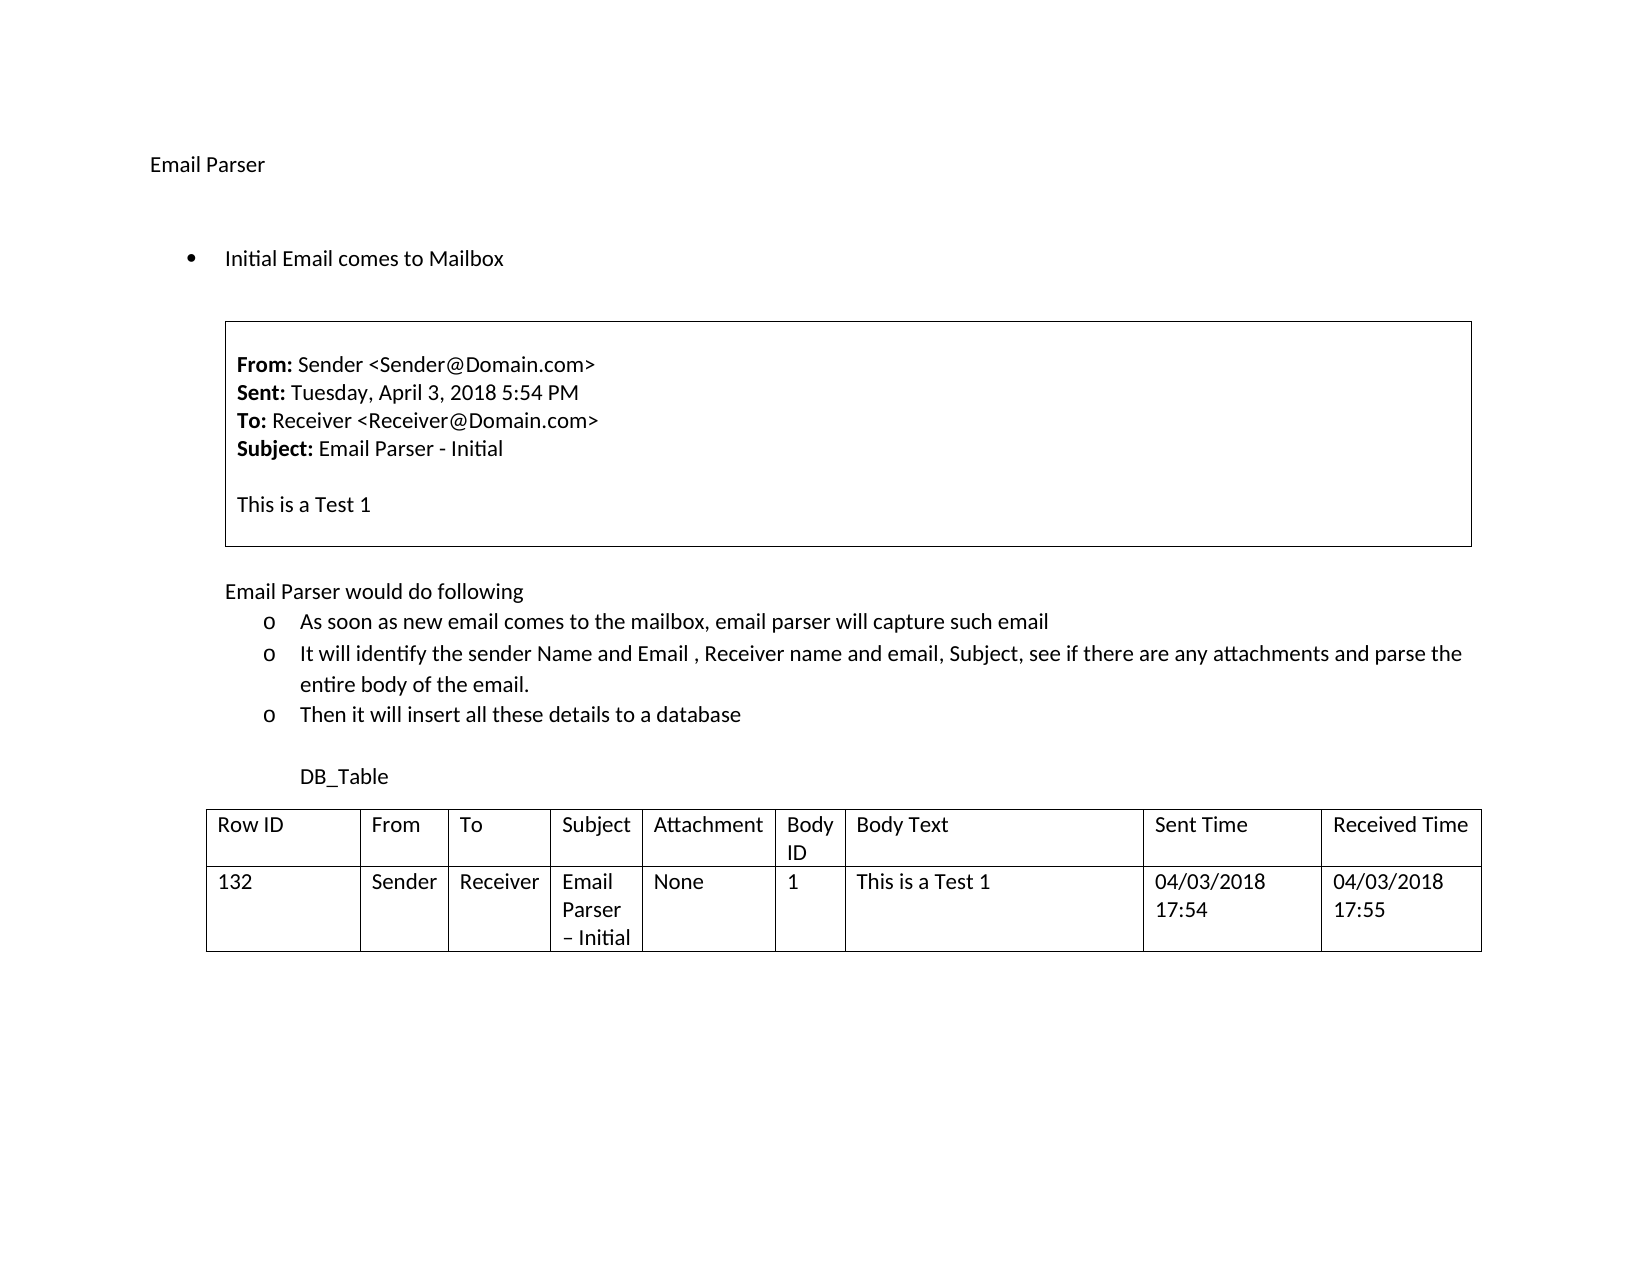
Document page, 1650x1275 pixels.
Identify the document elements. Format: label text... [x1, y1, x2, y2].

table_header From: Sender <Sender@Domain.com> Sent: Tuesday, April 3, 2018 5:54 PM To: Receiver <Receiver@Domain.com> Subject: Email Parser - Initial This is a Test 1 [226, 322, 1471, 546]
table_header Received Time [1322, 810, 1481, 866]
table_header Row ID [207, 810, 360, 866]
list As soon as new email comes to the mailbox, email parser will capture such email [262, 607, 1500, 637]
table_header Body ID [776, 810, 845, 866]
table_header Subject [551, 810, 642, 866]
table_cell 04/03/2018 17:54 [1144, 867, 1321, 951]
table_header From [361, 810, 448, 866]
list Email Parser would do following [225, 577, 1500, 605]
list Initial Email comes to Mailbox [187, 244, 1500, 272]
table_cell Receiver [449, 867, 550, 951]
table_header To [449, 810, 550, 866]
table_cell 132 [207, 867, 360, 951]
list Then it will insert all these details to a database [262, 701, 1500, 730]
list DB_Table [300, 762, 1500, 790]
table_cell 04/03/2018 17:55 [1322, 867, 1481, 951]
table_header Attachment [643, 810, 775, 866]
text Email Parser [150, 150, 1500, 178]
table_cell Email Parser – Initial [551, 867, 642, 951]
table_cell Sender [361, 867, 448, 951]
table_header Sent Time [1144, 810, 1321, 866]
table_header Body Text [846, 810, 1143, 866]
list It will identify the sender Name and Email , Receiver name and email, Subject, see if there are any attachments and parse the entire body of the email. [262, 639, 1500, 698]
table_cell None [643, 867, 775, 951]
table_cell This is a Test 1 [846, 867, 1143, 951]
table_cell 1 [776, 867, 845, 951]
